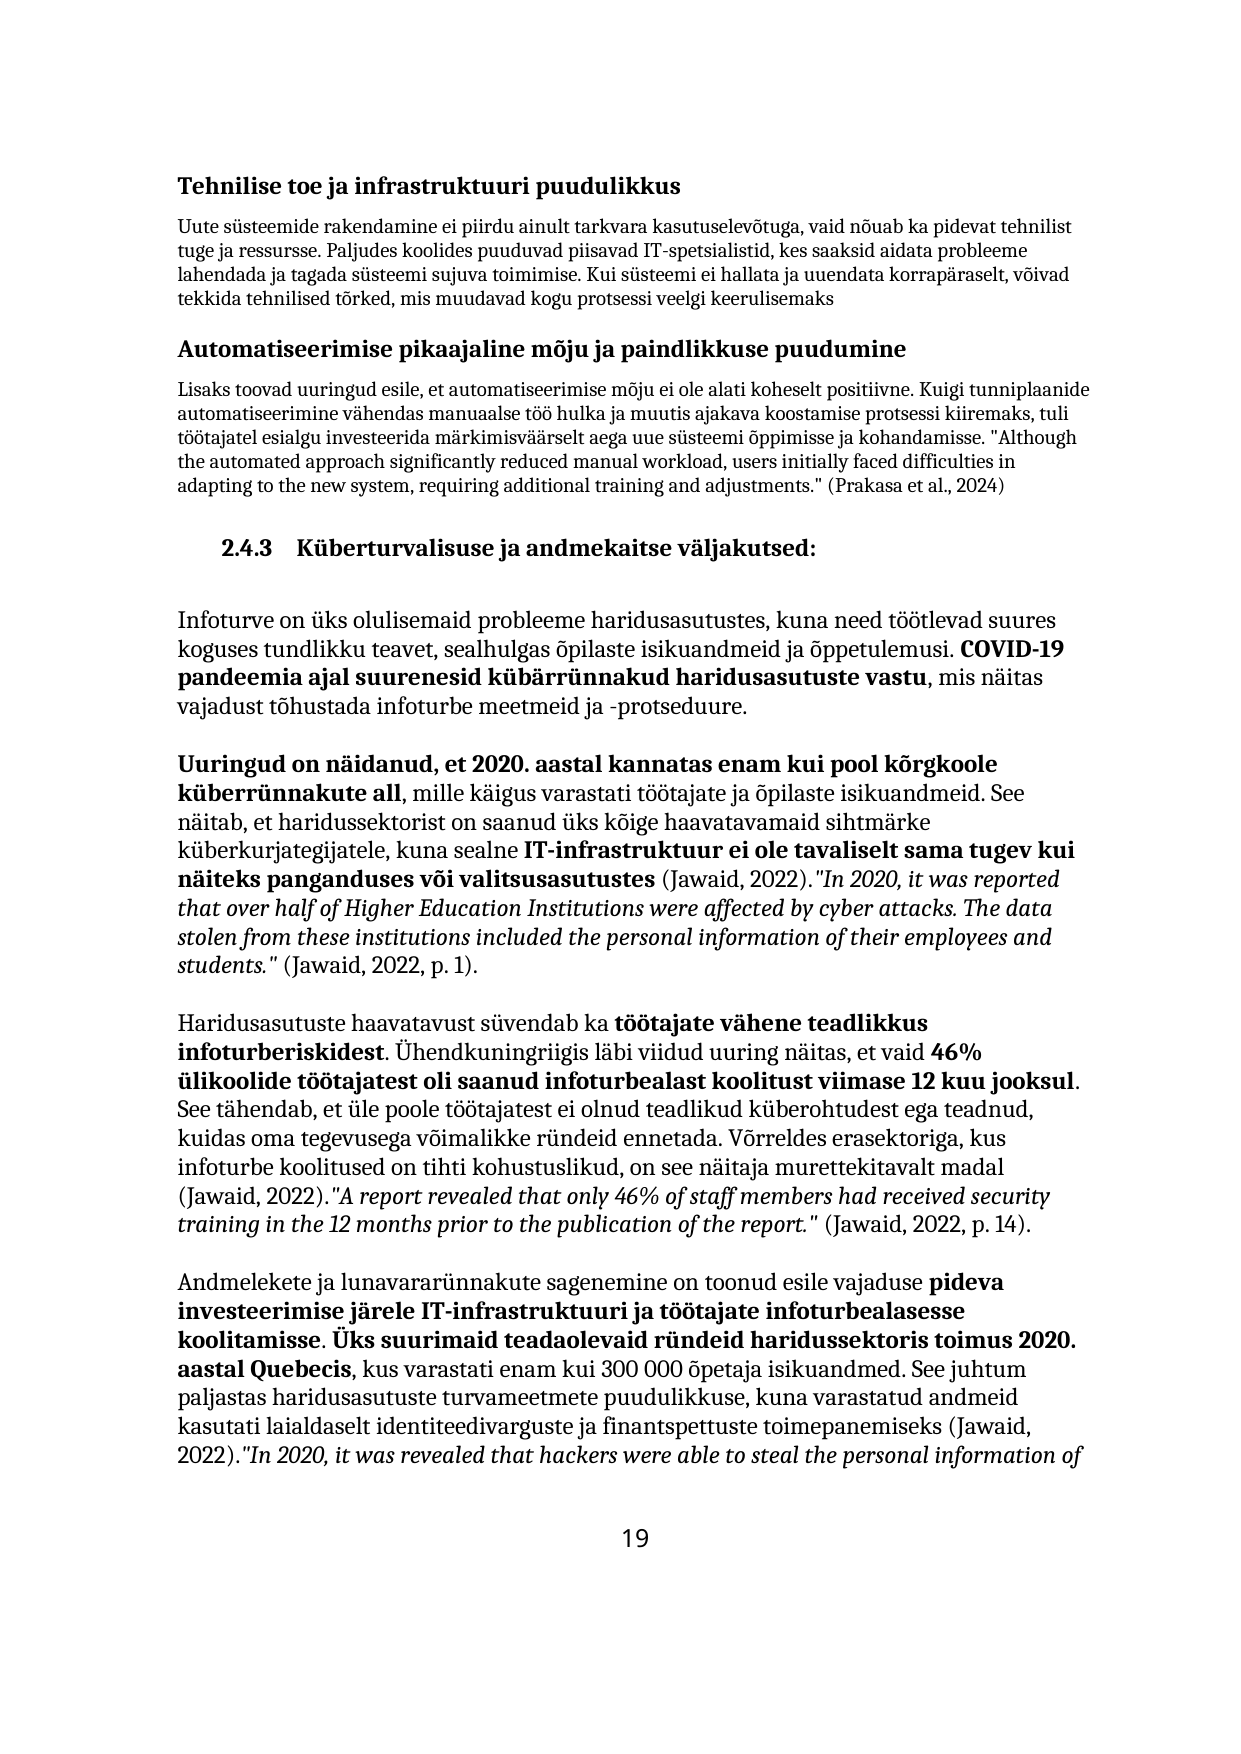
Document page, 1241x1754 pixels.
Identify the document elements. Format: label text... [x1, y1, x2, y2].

text Lisaks toovad uuringud esile, et automatiseerimise mõju ei ole alati koheselt positiivne. Kuigi tunniplaanide automatiseerimine vähendas manuaalse töö hulka ja muutis ajakava koostamise protsessi kiiremaks, tuli töötajatel esialgu investeerida märkimisväärselt aega uue süsteemi õppimisse ja kohandamisse. "Although the automated approach significantly reduced manual workload, users initially faced difficulties in adapting to the new system, requiring additional training and adjustments." (Prakasa et al., 2024) [177, 378, 1092, 497]
text Haridusasutuste haavatavust süvendab ka töötajate vähene teadlikkus infoturberiskidest. Ühendkuningriigis läbi viidud uuring näitas, et vaid 46% ülikoolide töötajatest oli saanud infoturbealast koolitust viimase 12 kuu jooksul. See tähendab, et üle poole töötajatest ei olnud teadlikud küberohtudest ega teadnud, kuidas oma tegevusega võimalikke ründeid ennetada. Võrreldes erasektoriga, kus infoturbe koolitused on tihti kohustuslikud, on see näitaja murettekitavalt madal (Jawaid, 2022)."A report revealed that only 46% of staff members had received security training in the 12 months prior to the publication of the report." (Jawaid, 2022, p. 14). [177, 1009, 1092, 1239]
text Infoturve on üks olulisemaid probleeme haridusasutustes, kuna need töötlevad suures koguses tundlikku teavet, sealhulgas õpilaste isikuandmeid ja õppetulemusi. COVID-19 pandeemia ajal suurenesid kübärrünnakud haridusasutuste vastu, mis näitas vajadust tõhustada infoturbe meetmeid ja -protseduure. [177, 606, 1092, 721]
text Tehnilise toe ja infrastruktuuri puudulikkus [177, 172, 1092, 200]
text Automatiseerimise pikaajaline mõju ja paindlikkuse puudumine [177, 334, 1092, 363]
text Uute süsteemide rakendamine ei piirdu ainult tarkvara kasutuselevõtuga, vaid nõuab ka pidevat tehnilist tuge ja ressursse. Paljudes koolides puuduvad piisavad IT-spetsialistid, kes saaksid aidata probleeme lahendada ja tagada süsteemi sujuva toimimise. Kui süsteemi ei hallata ja uuendata korrapäraselt, võivad tekkida tehnilised tõrked, mis muudavad kogu protsessi veelgi keerulisemaks [177, 215, 1092, 311]
text Uuringud on näidanud, et 2020. aastal kannatas enam kui pool kõrgkoole küberrünnakute all, mille käigus varastati töötajate ja õpilaste isikuandmeid. See näitab, et haridussektorist on saanud üks kõige haavatavamaid sihtmärke küberkurjategijatele, kuna sealne IT-infrastruktuur ei ole tavaliselt sama tugev kui näiteks panganduses või valitsusasutustes (Jawaid, 2022)."In 2020, it was reported that over half of Higher Education Institutions were affected by cyber attacks. The data stolen from these institutions included the personal information of their employees and students." (Jawaid, 2022, p. 1). [177, 750, 1092, 980]
subtitle Küberturvalisuse ja andmekaitse väljakutsed: [221, 533, 1092, 562]
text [177, 1268, 1092, 1469]
